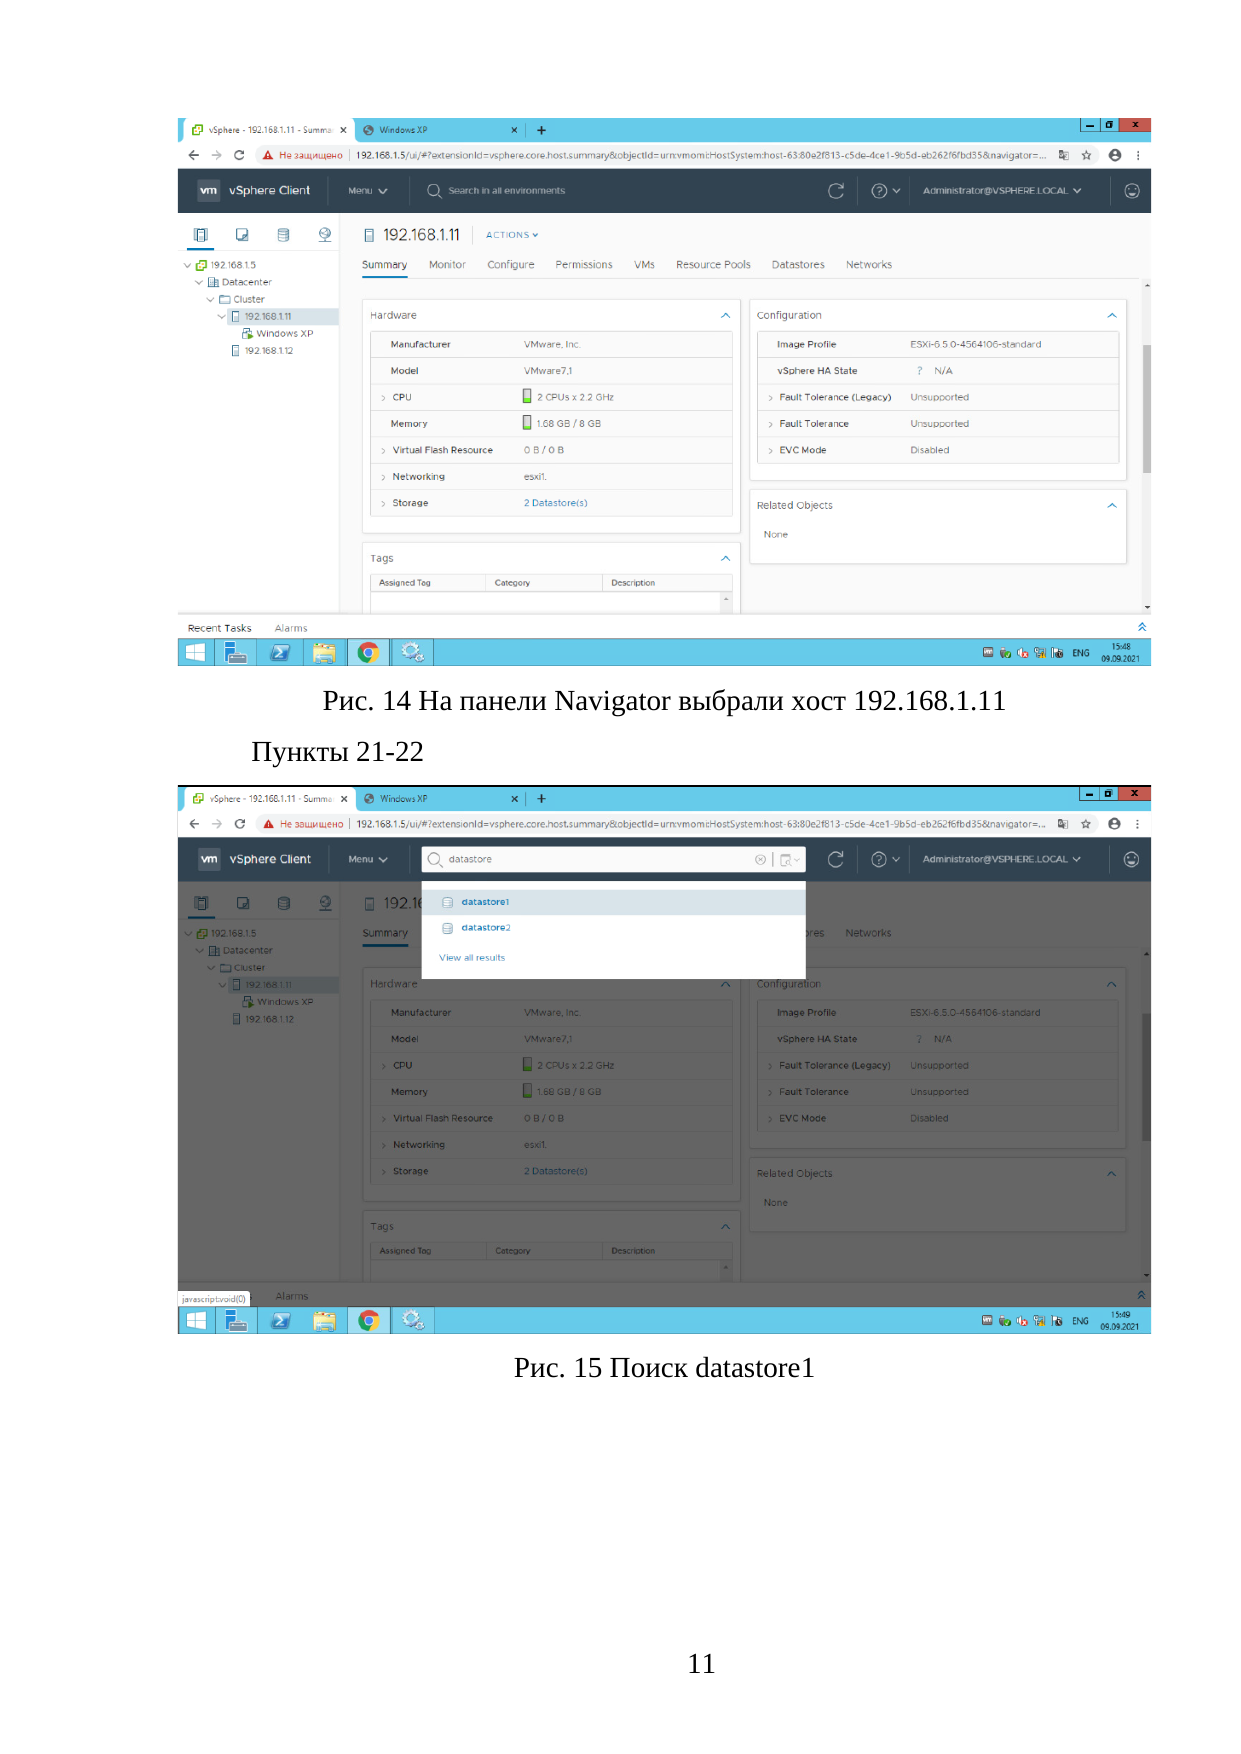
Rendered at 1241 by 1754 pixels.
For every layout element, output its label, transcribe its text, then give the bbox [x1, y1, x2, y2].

text Пункты 21-22 [177, 734, 1152, 768]
picture [177, 118, 1152, 666]
text Рис. 14 На панели Navigator выбрали хост 192.168.1.11 [177, 683, 1152, 717]
text Рис. 15 Поиск datastore1 [177, 1351, 1152, 1384]
picture [177, 785, 1152, 1334]
